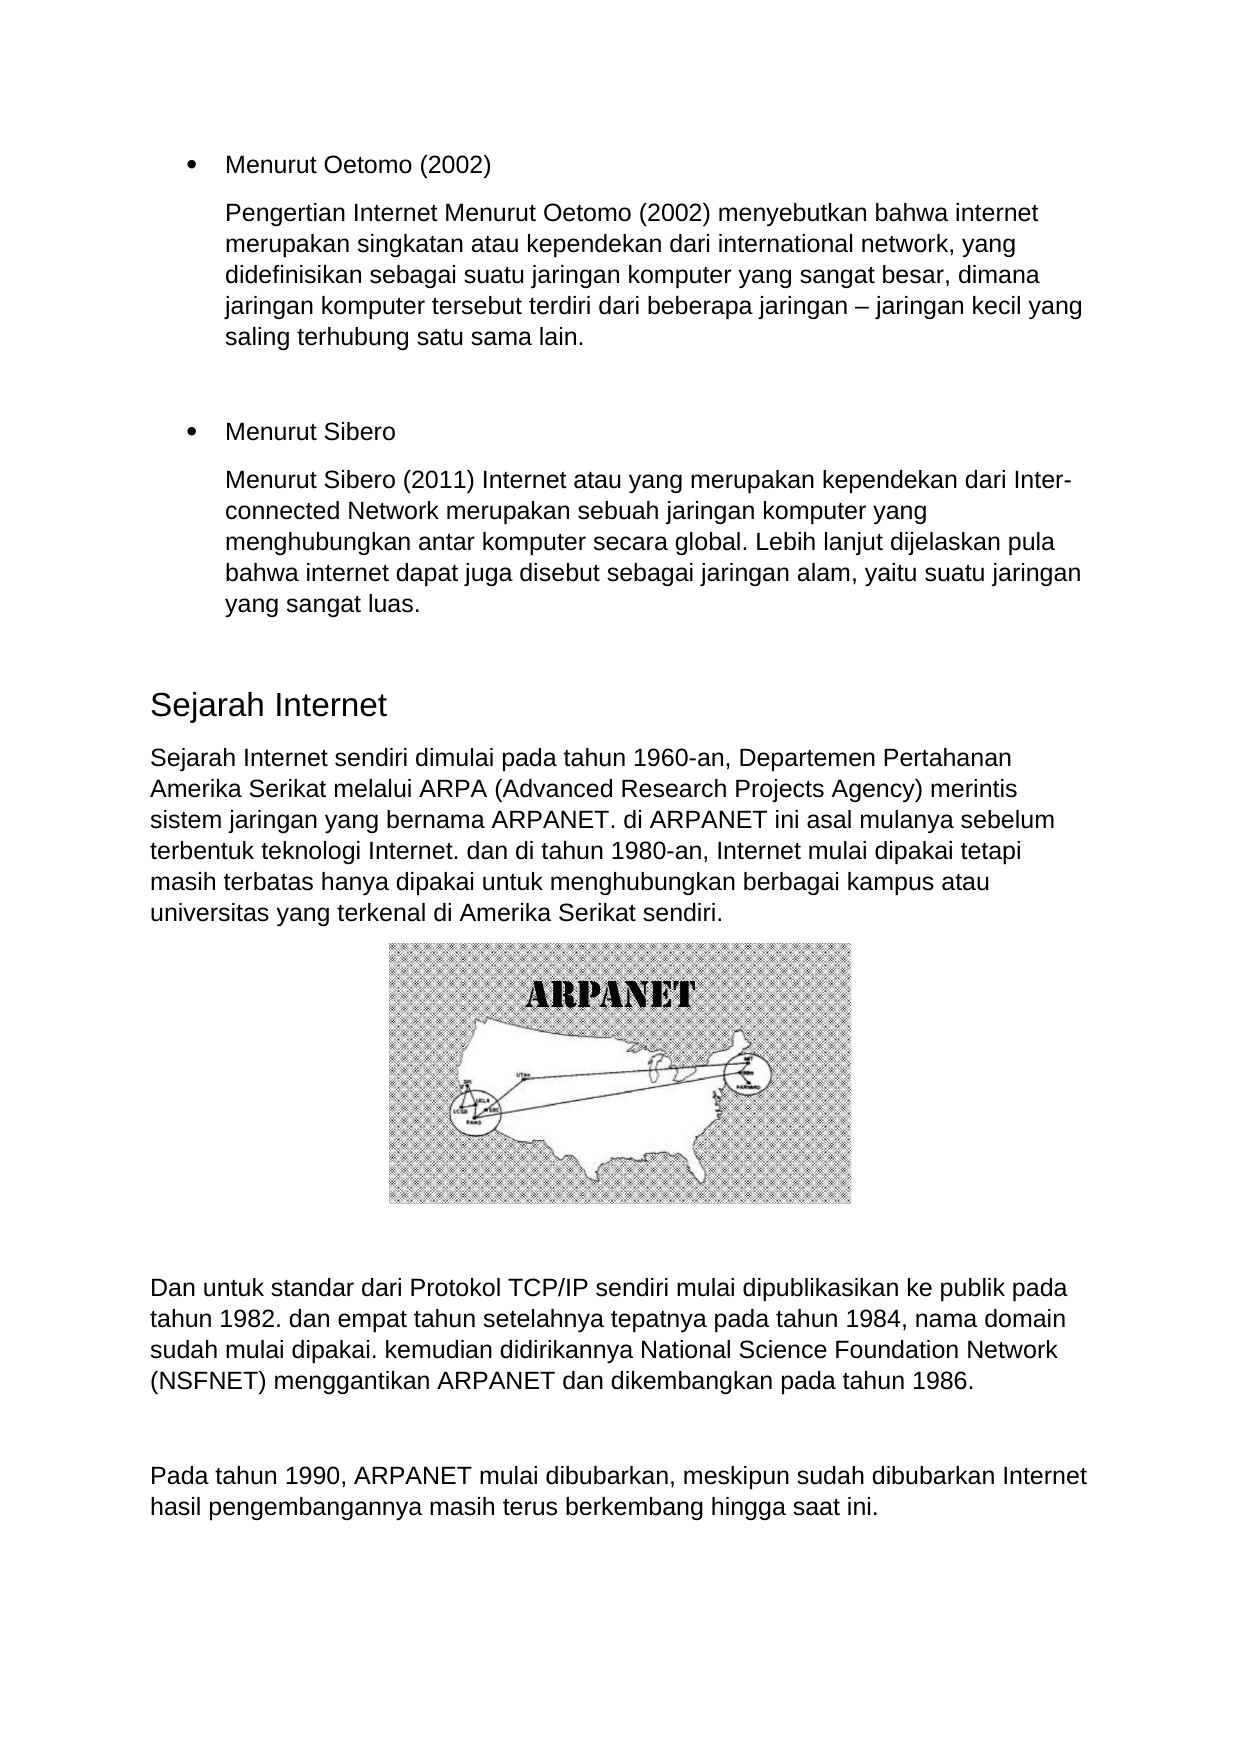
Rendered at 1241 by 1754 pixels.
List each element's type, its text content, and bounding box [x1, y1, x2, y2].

list Menurut Sibero [187, 417, 1090, 446]
text Pengertian Internet Menurut Oetomo (2002) menyebutkan bahwa internet merupakan singkatan atau kependekan dari international network, yang didefinisikan sebagai suatu jaringan komputer yang sangat besar, dimana jaringan komputer tersebut terdiri dari beberapa jaringan – jaringan kecil yang saling terhubung satu sama lain. [225, 198, 1090, 351]
text Sejarah Internet [150, 685, 1090, 723]
text Dan untuk standar dari Protokol TCP/IP sendiri mulai dipublikasikan ke publik pada tahun 1982. dan empat tahun setelahnya tepatnya pada tahun 1984, nama domain sudah mulai dipakai. kemudian didirikannya National Science Foundation Network (NSFNET) menggantikan ARPANET dan dikembangkan pada tahun 1986. [150, 1273, 1090, 1394]
text Pada tahun 1990, ARPANET mulai dibubarkan, meskipun sudah dibubarkan Internet hasil pengembangannya masih terus berkembang hingga saat ini. [150, 1461, 1090, 1521]
picture [389, 943, 852, 1204]
list Menurut Oetomo (2002) [187, 150, 1090, 179]
text Sejarah Internet sendiri dimulai pada tahun 1960-an, Departemen Pertahanan Amerika Serikat melalui ARPA (Advanced Research Projects Agency) merintis sistem jaringan yang bernama ARPANET. di ARPANET ini asal mulanya sebelum terbentuk teknologi Internet. dan di tahun 1980-an, Internet mulai dipakai tetapi masih terbatas hanya dipakai untuk menghubungkan berbagai kampus atau universitas yang terkenal di Amerika Serikat sendiri. [150, 743, 1090, 927]
text Menurut Sibero (2011) Internet atau yang merupakan kependekan dari Inter-connected Network merupakan sebuah jaringan komputer yang menghubungkan antar komputer secara global. Lebih lanjut dijelaskan pula bahwa internet dapat juga disebut sebagai jaringan alam, yaitu suatu jaringan yang sangat luas. [225, 465, 1090, 618]
